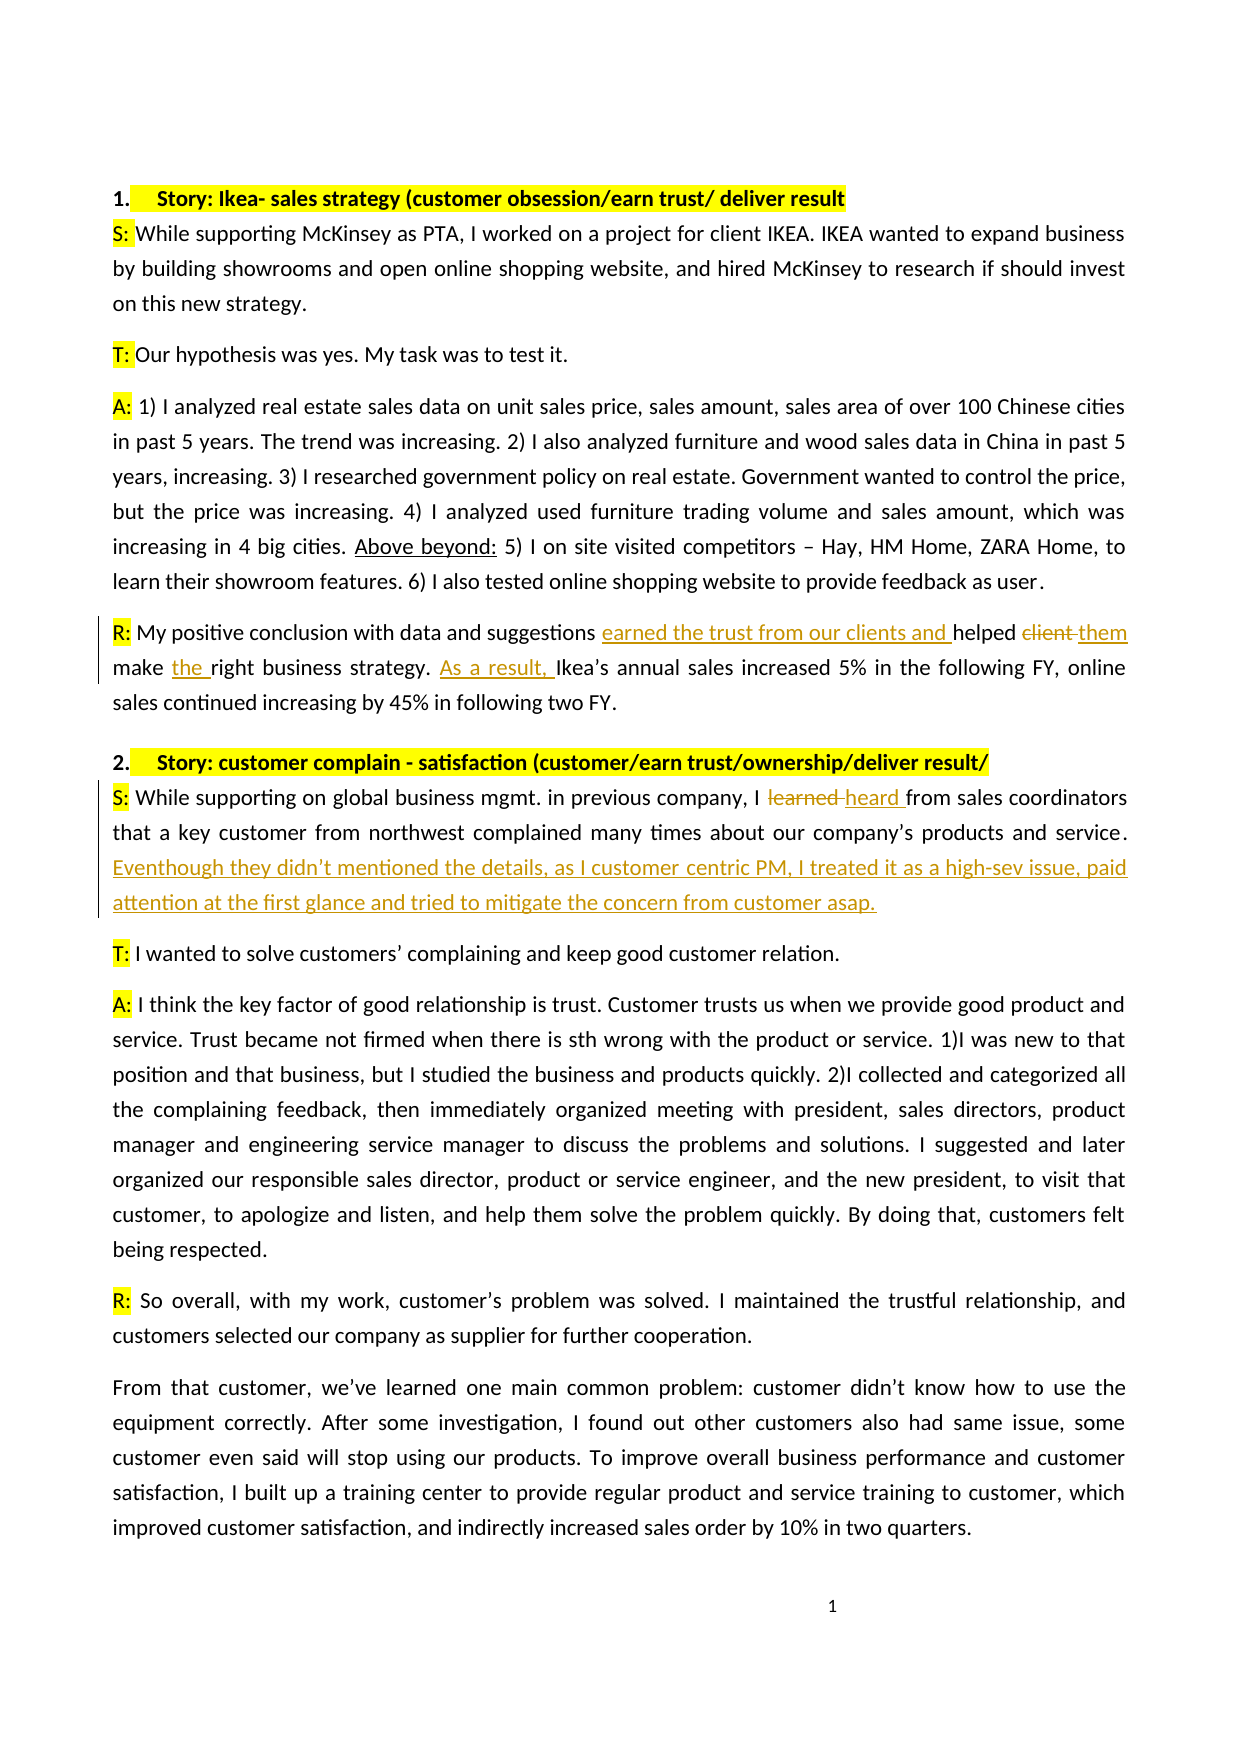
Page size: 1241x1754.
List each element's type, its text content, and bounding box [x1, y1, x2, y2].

text A: I think the key factor of good relationship is trust. Customer trusts us when we provide good product and service. Trust became not firmed when there is sth wrong with the product or service. 1)I was new to that position and that business, but I studied the business and products quickly. 2)I collected and categorized all the complaining feedback, then immediately organized meeting with president, sales directors, product manager and engineering service manager to discuss the problems and solutions. I suggested and later organized our responsible sales director, product or service engineer, and the new president, to visit that customer, to apologize and listen, and help them solve the problem quickly. By doing that, customers felt being respected. [112, 988, 1128, 1266]
subtitle Story: Ikea- sales strategy (customer obsession/earn trust/ deliver result [112, 182, 1128, 215]
text A: 1) I analyzed real estate sales data on unit sales price, sales amount, sales area of over 100 Chinese cities in past 5 years. The trend was increasing. 2) I also analyzed furniture and wood sales data in China in past 5 years, increasing. 3) I researched government policy on real estate. Government wanted to control the price, but the price was increasing. 4) I analyzed used furniture trading volume and sales amount, which was increasing in 4 big cities. Above beyond: 5) I on site visited competitors – Hay, HM Home, ZARA Home, to learn their showroom features. 6) I also tested online shopping website to provide feedback as user. [112, 390, 1128, 597]
text R: So overall, with my work, customer’s problem was solved. I maintained the trustful relationship, and customers selected our company as supplier for further cooperation. [112, 1284, 1128, 1352]
text S: While supporting on global business mgmt. in previous company, I from sales coordinators that a key customer from northwest complained many times about our company’s products and service. [112, 878, 1128, 918]
subtitle Story: customer complain - satisfaction (customer/earn trust/ownership/deliver result/ [112, 746, 1128, 778]
text T: I wanted to solve customers’ complaining and keep good customer relation. [112, 937, 1128, 969]
text T: Our hypothesis was yes. My task was to test it. [112, 338, 1128, 371]
text S: While supporting on global business mgmt. in previous company, I from sales coordinators that a key customer from northwest complained many times about our company’s products and service. [112, 780, 1128, 877]
text From that customer, we’ve learned one main common problem: customer didn’t know how to use the equipment correctly. After some investigation, I found out other customers also had same issue, some customer even said will stop using our products. To improve overall business performance and customer satisfaction, I built up a training center to provide regular product and service training to customer, which improved customer satisfaction, and indirectly increased sales order by 10% in two quarters. [112, 1371, 1128, 1543]
text R: My positive conclusion with data and suggestions helped make right business strategy. Ikea’s annual sales increased 5% in the following FY, online sales continued increasing by 45% in following two FY. [112, 616, 1128, 718]
text S: While supporting McKinsey as PTA, I worked on a project for client IKEA. IKEA wanted to expand business by building showrooms and open online shopping website, and hired McKinsey to research if should invest on this new strategy. [112, 217, 1128, 319]
